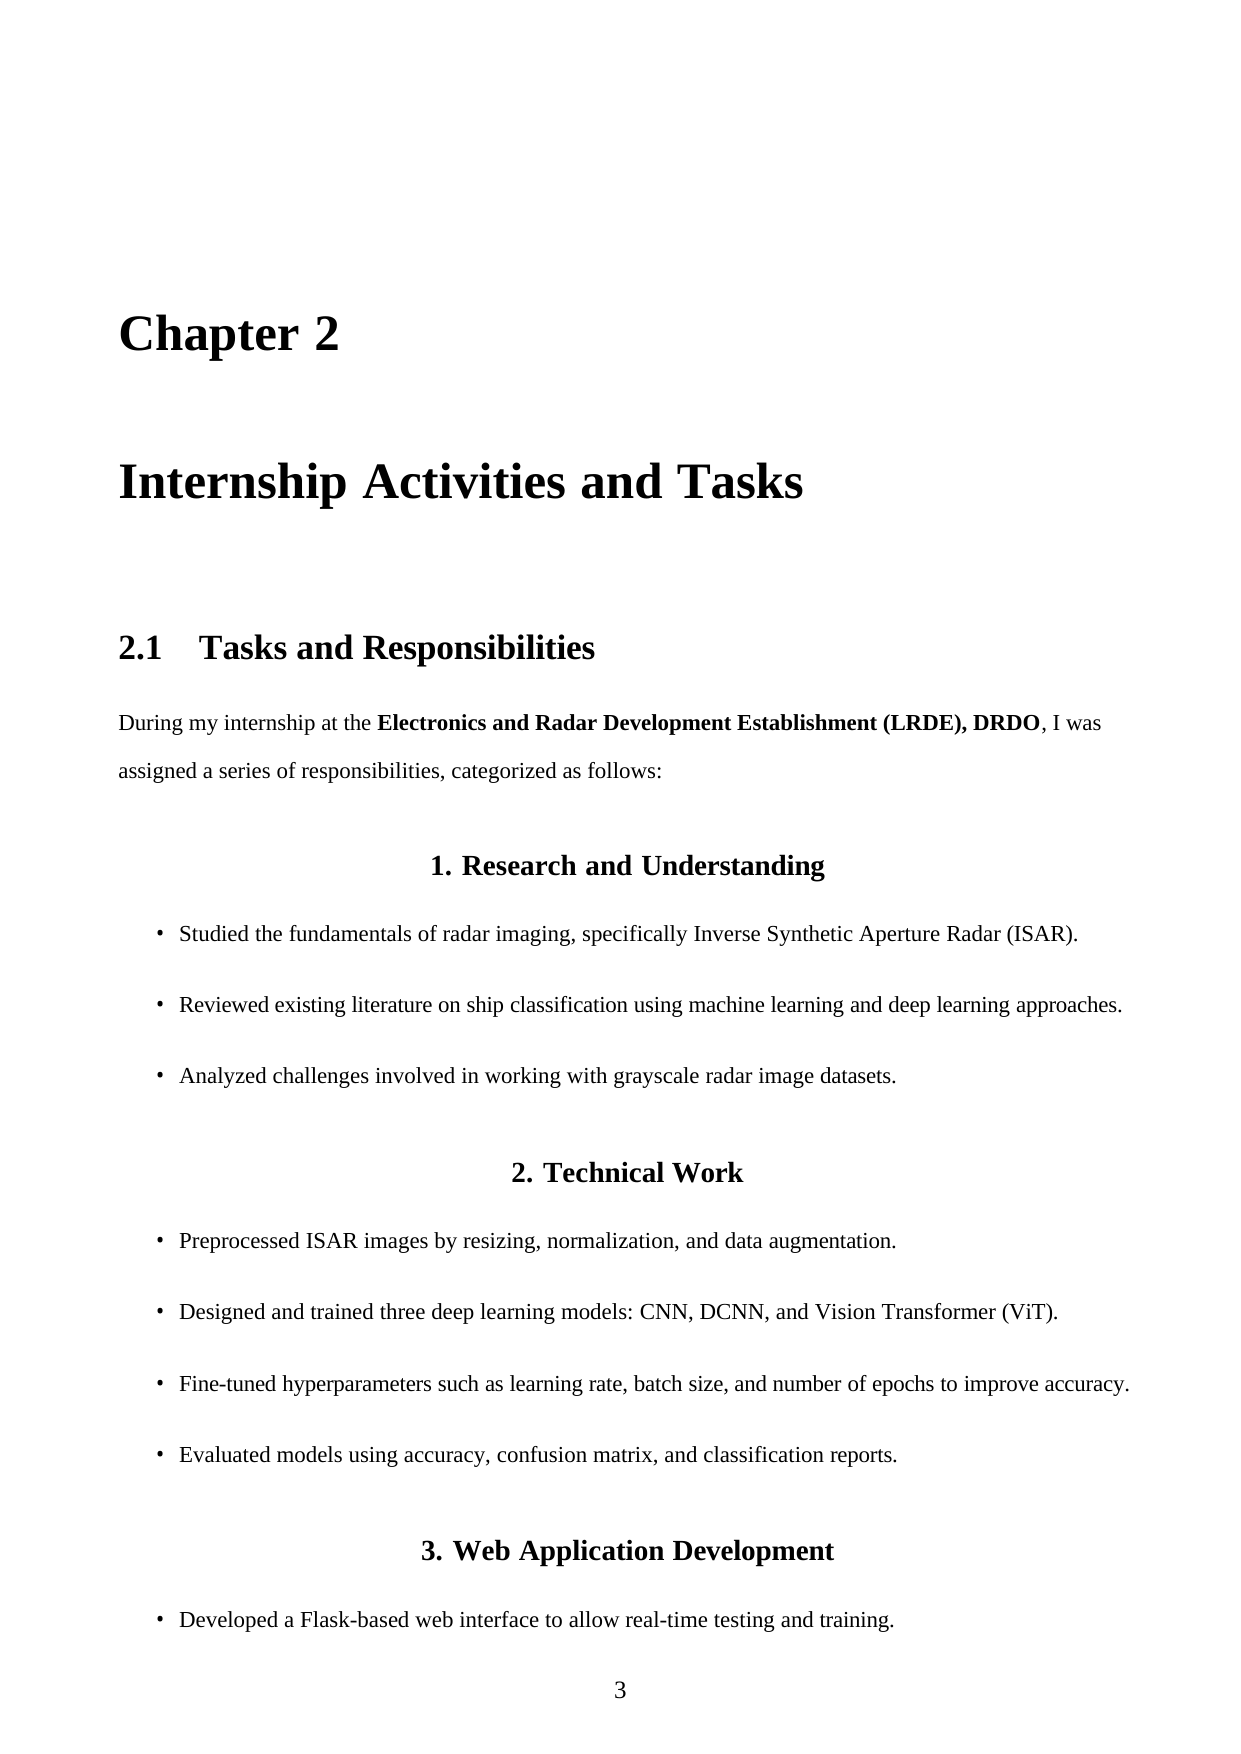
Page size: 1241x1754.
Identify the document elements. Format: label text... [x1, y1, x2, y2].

subtitle Technical Work [118, 1155, 1137, 1188]
text Chapter 2 [118, 303, 1137, 362]
list Reviewed existing literature on ship classification using machine learning and deep learning approaches. [156, 988, 1137, 1019]
text Internship Activities and Tasks [118, 451, 1137, 509]
subtitle Tasks and Responsibilities [118, 626, 1137, 667]
list Preprocessed ISAR images by resizing, normalization, and data augmentation. [156, 1224, 1137, 1255]
list Designed and trained three deep learning models: CNN, DCNN, and Vision Transformer (ViT). [156, 1295, 1137, 1327]
text During my internship at the Electronics and Radar Development Establishment (LRDE), DRDO, I was assigned a series of responsibilities, categorized as follows: [118, 709, 1137, 783]
subtitle Web Application Development [118, 1533, 1137, 1567]
subtitle Research and Understanding [118, 848, 1137, 881]
list Analyzed challenges involved in working with grayscale radar image datasets. [156, 1059, 1137, 1091]
list Studied the fundamentals of radar imaging, specifically Inverse Synthetic Aperture Radar (ISAR). [156, 917, 1137, 948]
list Developed a Flask-based web interface to allow real-time testing and training. [156, 1603, 1137, 1634]
list Fine-tuned hyperparameters such as learning rate, batch size, and number of epochs to improve accuracy. [156, 1367, 1137, 1398]
list Evaluated models using accuracy, confusion matrix, and classification reports. [156, 1438, 1137, 1469]
